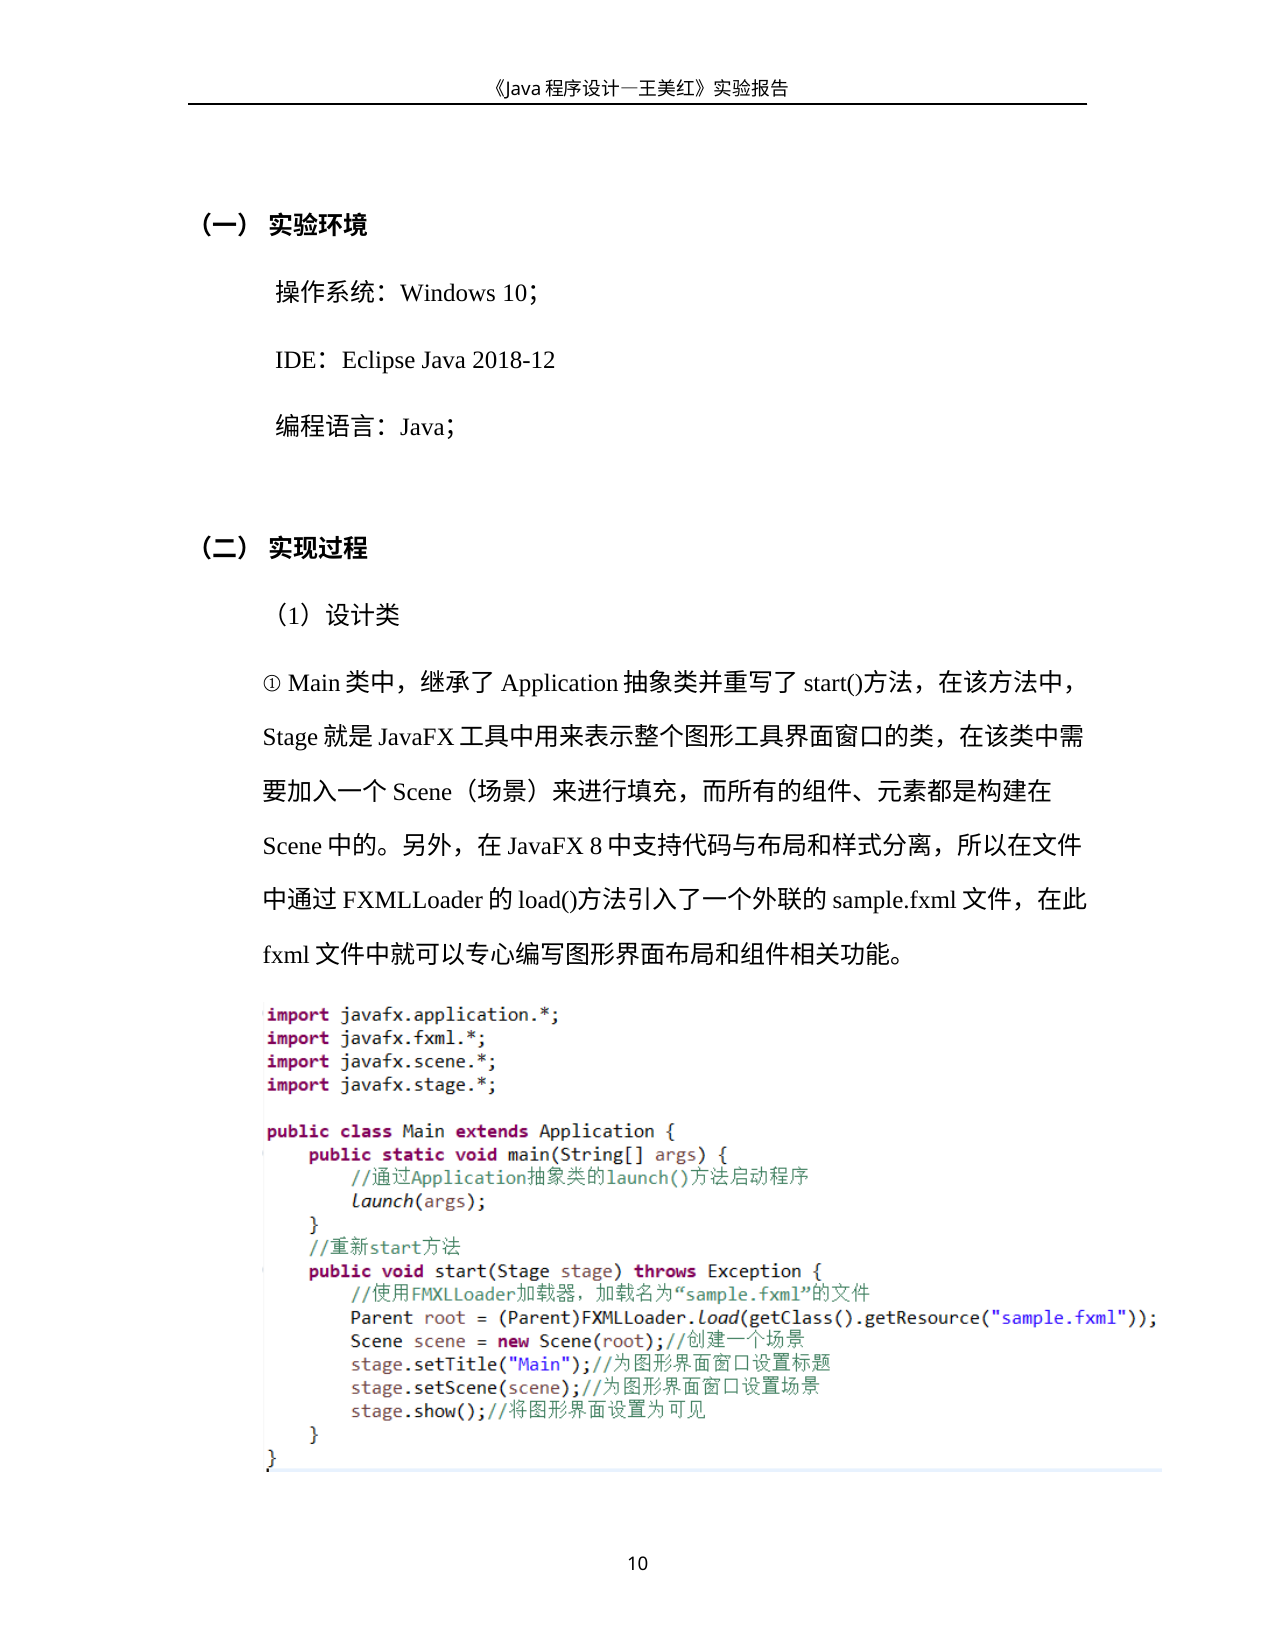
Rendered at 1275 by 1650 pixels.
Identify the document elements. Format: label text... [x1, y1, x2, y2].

list 编程语言：Java； [231, 406, 1087, 442]
picture [262, 1001, 1162, 1472]
list 操作系统：Windows 10； [231, 272, 1087, 309]
list （一） 实验环境 [187, 206, 1087, 242]
list （二） 实现过程 [187, 529, 1087, 565]
list （1）设计类 [262, 596, 1087, 632]
list ① Main类中，继承了Application抽象类并重写了start()方法，在该方法中，Stage就是JavaFX工具中用来表示整个图形工具界面窗口的类，在该类中需要加入一个Scene（场景）来进行填充，而所有的组件、元素都是构建在Scene中的。另外，在JavaFX 8中支持代码与布局和样式分离，所以在文件中通过FXMLLoader的load()方法引入了一个外联的sample.fxml文件，在此fxml文件中就可以专心编写图形界面布局和组件相关功能。 [262, 662, 1087, 971]
list IDE：Eclipse Java 2018-12 [231, 339, 1087, 376]
